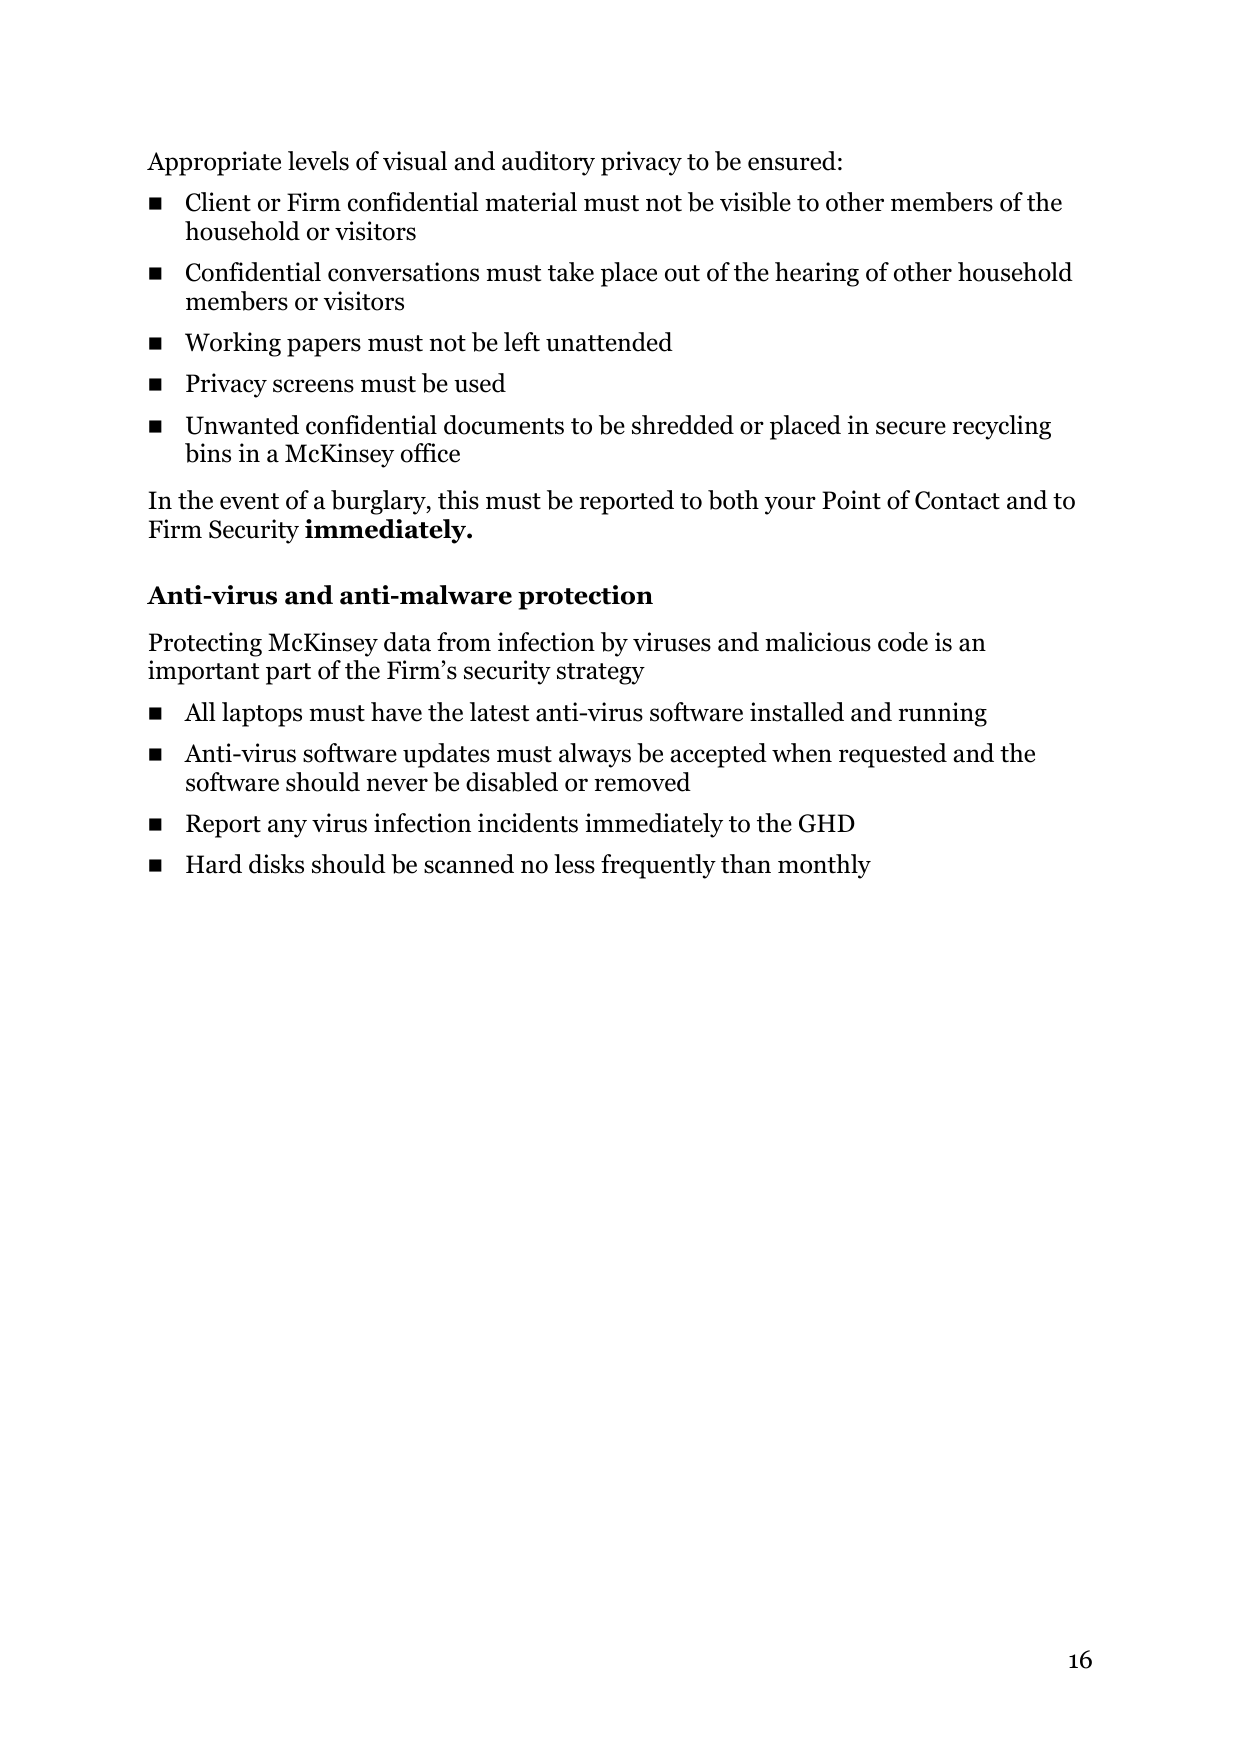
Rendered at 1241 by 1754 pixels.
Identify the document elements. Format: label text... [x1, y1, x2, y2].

text Client or Firm confidential material must not be visible to other members of the household or visitors [148, 188, 1093, 246]
text Protecting McKinsey data from infection by viruses and malicious code is an important part of the Firm’s security strategy [148, 628, 1093, 685]
text Anti-virus and anti-malware protection [148, 581, 1093, 610]
text All laptops must have the latest anti-virus software installed and running [148, 698, 1093, 727]
text Working papers must not be left unattended [148, 328, 1093, 357]
text Privacy screens must be used [148, 369, 1093, 398]
text Anti-virus software updates must always be accepted when requested and the software should never be disabled or removed [148, 739, 1093, 796]
text Report any virus infection incidents immediately to the GHD [148, 809, 1093, 838]
text In the event of a burglary, this must be reported to both your Point of Contact and to Firm Security immediately. [148, 487, 1093, 544]
text Unwanted confidential documents to be shredded or placed in secure recycling bins in a McKinsey office [148, 411, 1093, 468]
text Confidential conversations must take place out of the hearing of other household members or visitors [148, 258, 1093, 316]
text Hard disks should be scanned no less frequently than monthly [148, 850, 1093, 879]
text Appropriate levels of visual and auditory privacy to be ensured: [148, 148, 1093, 176]
